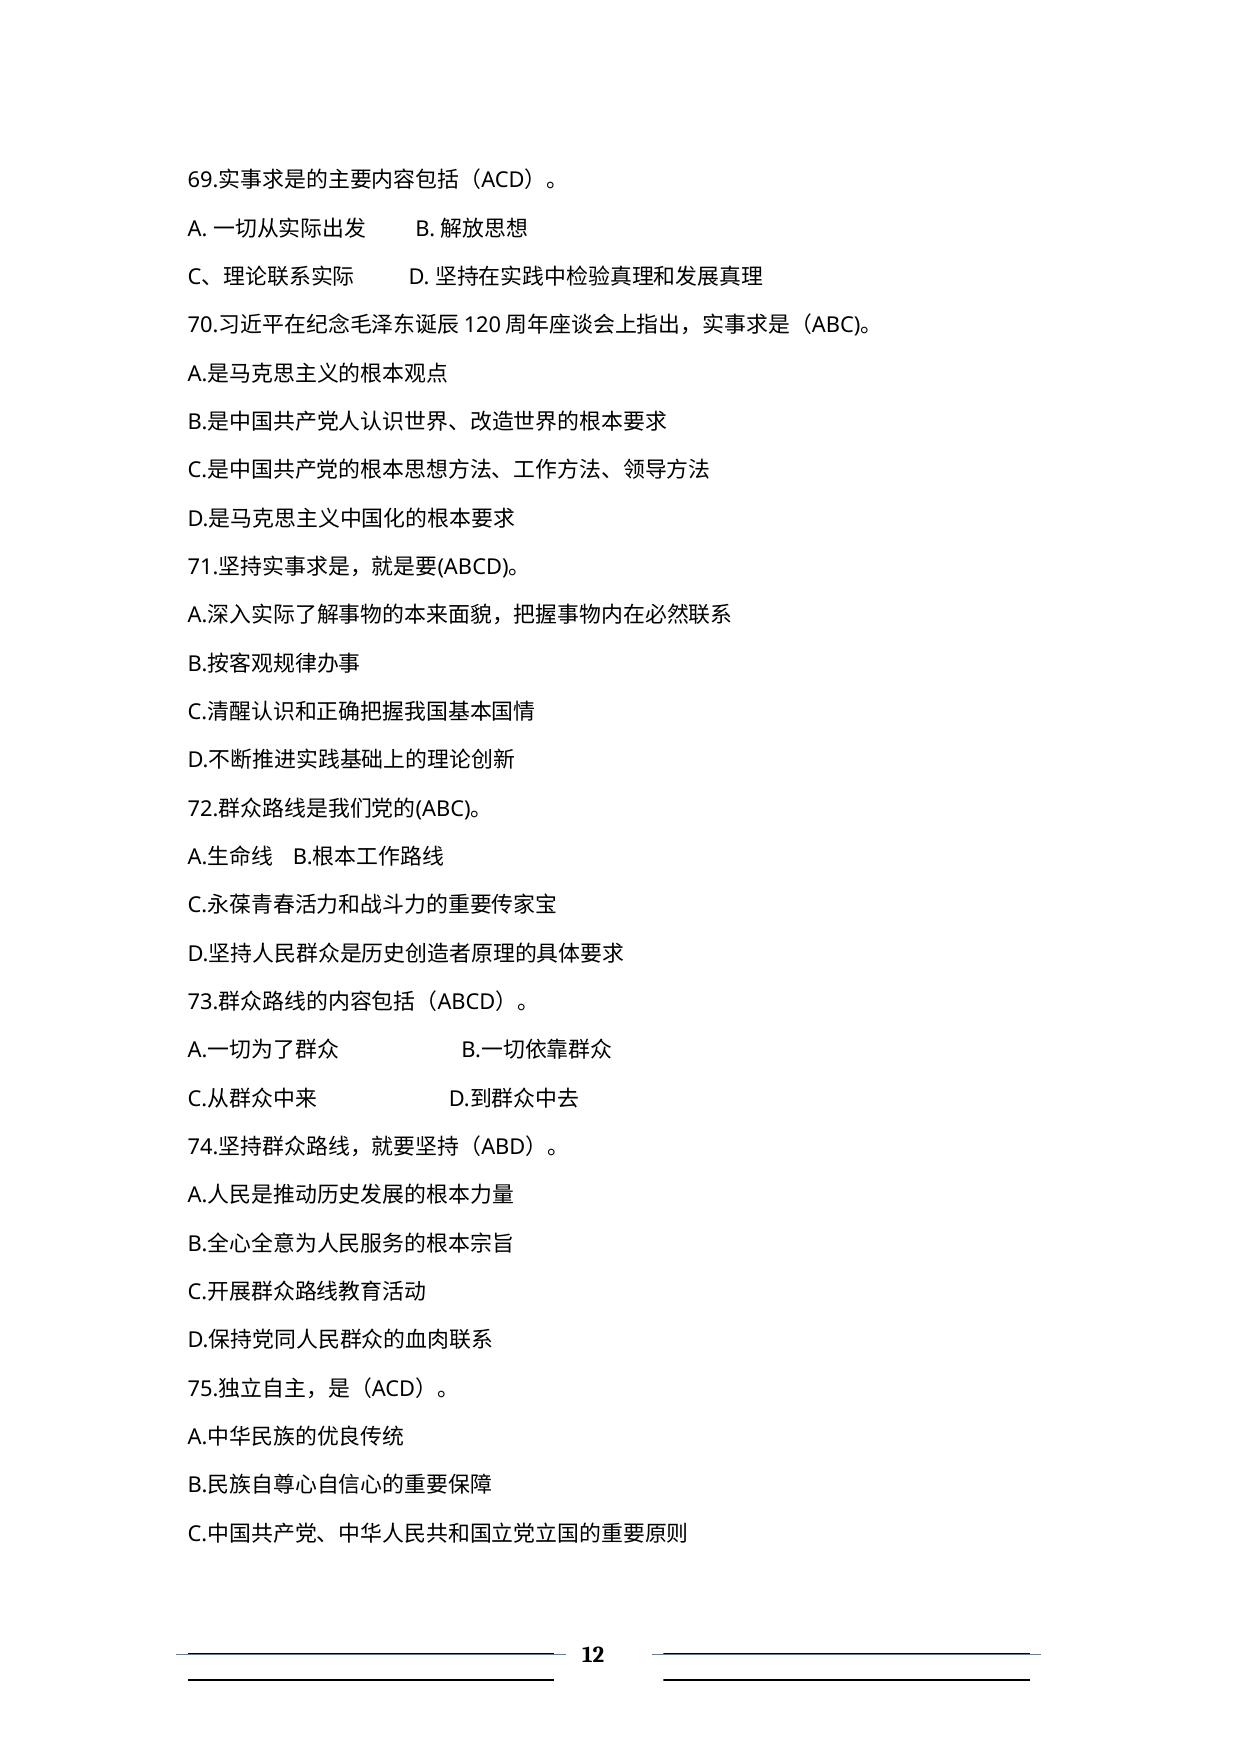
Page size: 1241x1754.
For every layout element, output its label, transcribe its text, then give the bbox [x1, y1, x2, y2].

text C.从群众中来 D.到群众中去 [187, 1080, 1053, 1113]
text A.深入实际了解事物的本来面貌，把握事物内在必然联系 [187, 597, 1053, 629]
text C.中国共产党、中华人民共和国立党立国的重要原则 [187, 1515, 1053, 1548]
text D.坚持人民群众是历史创造者原理的具体要求 [187, 935, 1053, 968]
text A.人民是推动历史发展的根本力量 [187, 1177, 1053, 1209]
text A.生命线 B.根本工作路线 [187, 839, 1053, 871]
text C.是中国共产党的根本思想方法、工作方法、领导方法 [187, 452, 1053, 484]
text 69.实事求是的主要内容包括（ACD）。 [187, 162, 1053, 194]
text D.是马克思主义中国化的根本要求 [187, 500, 1053, 533]
text A.是马克思主义的根本观点 [187, 355, 1053, 388]
text B.全心全意为人民服务的根本宗旨 [187, 1225, 1053, 1258]
text C.开展群众路线教育活动 [187, 1274, 1053, 1306]
text D.保持党同人民群众的血肉联系 [187, 1322, 1053, 1354]
text A.中华民族的优良传统 [187, 1419, 1053, 1451]
text C.永葆青春活力和战斗力的重要传家宝 [187, 887, 1053, 919]
text C.清醒认识和正确把握我国基本国情 [187, 694, 1053, 726]
text 72.群众路线是我们党的(ABC)。 [187, 790, 1053, 823]
text B.按客观规律办事 [187, 645, 1053, 678]
list 理论联系实际 D. 坚持在实践中检验真理和发展真理 [187, 259, 1053, 291]
text B.是中国共产党人认识世界、改造世界的根本要求 [187, 404, 1053, 436]
text B.民族自尊心自信心的重要保障 [187, 1467, 1053, 1499]
text 75.独立自主，是（ACD）。 [187, 1370, 1053, 1403]
text 74.坚持群众路线，就要坚持（ABD）。 [187, 1129, 1053, 1161]
text A.一切为了群众 B.一切依靠群众 [187, 1032, 1053, 1064]
text A. 一切从实际出发 B. 解放思想 [187, 210, 1053, 243]
text 71.坚持实事求是，就是要(ABCD)。 [187, 549, 1053, 581]
text D.不断推进实践基础上的理论创新 [187, 742, 1053, 774]
text 70.习近平在纪念毛泽东诞辰120周年座谈会上指出，实事求是（ABC)。 [187, 307, 1053, 339]
text 73.群众路线的内容包括（ABCD）。 [187, 984, 1053, 1016]
